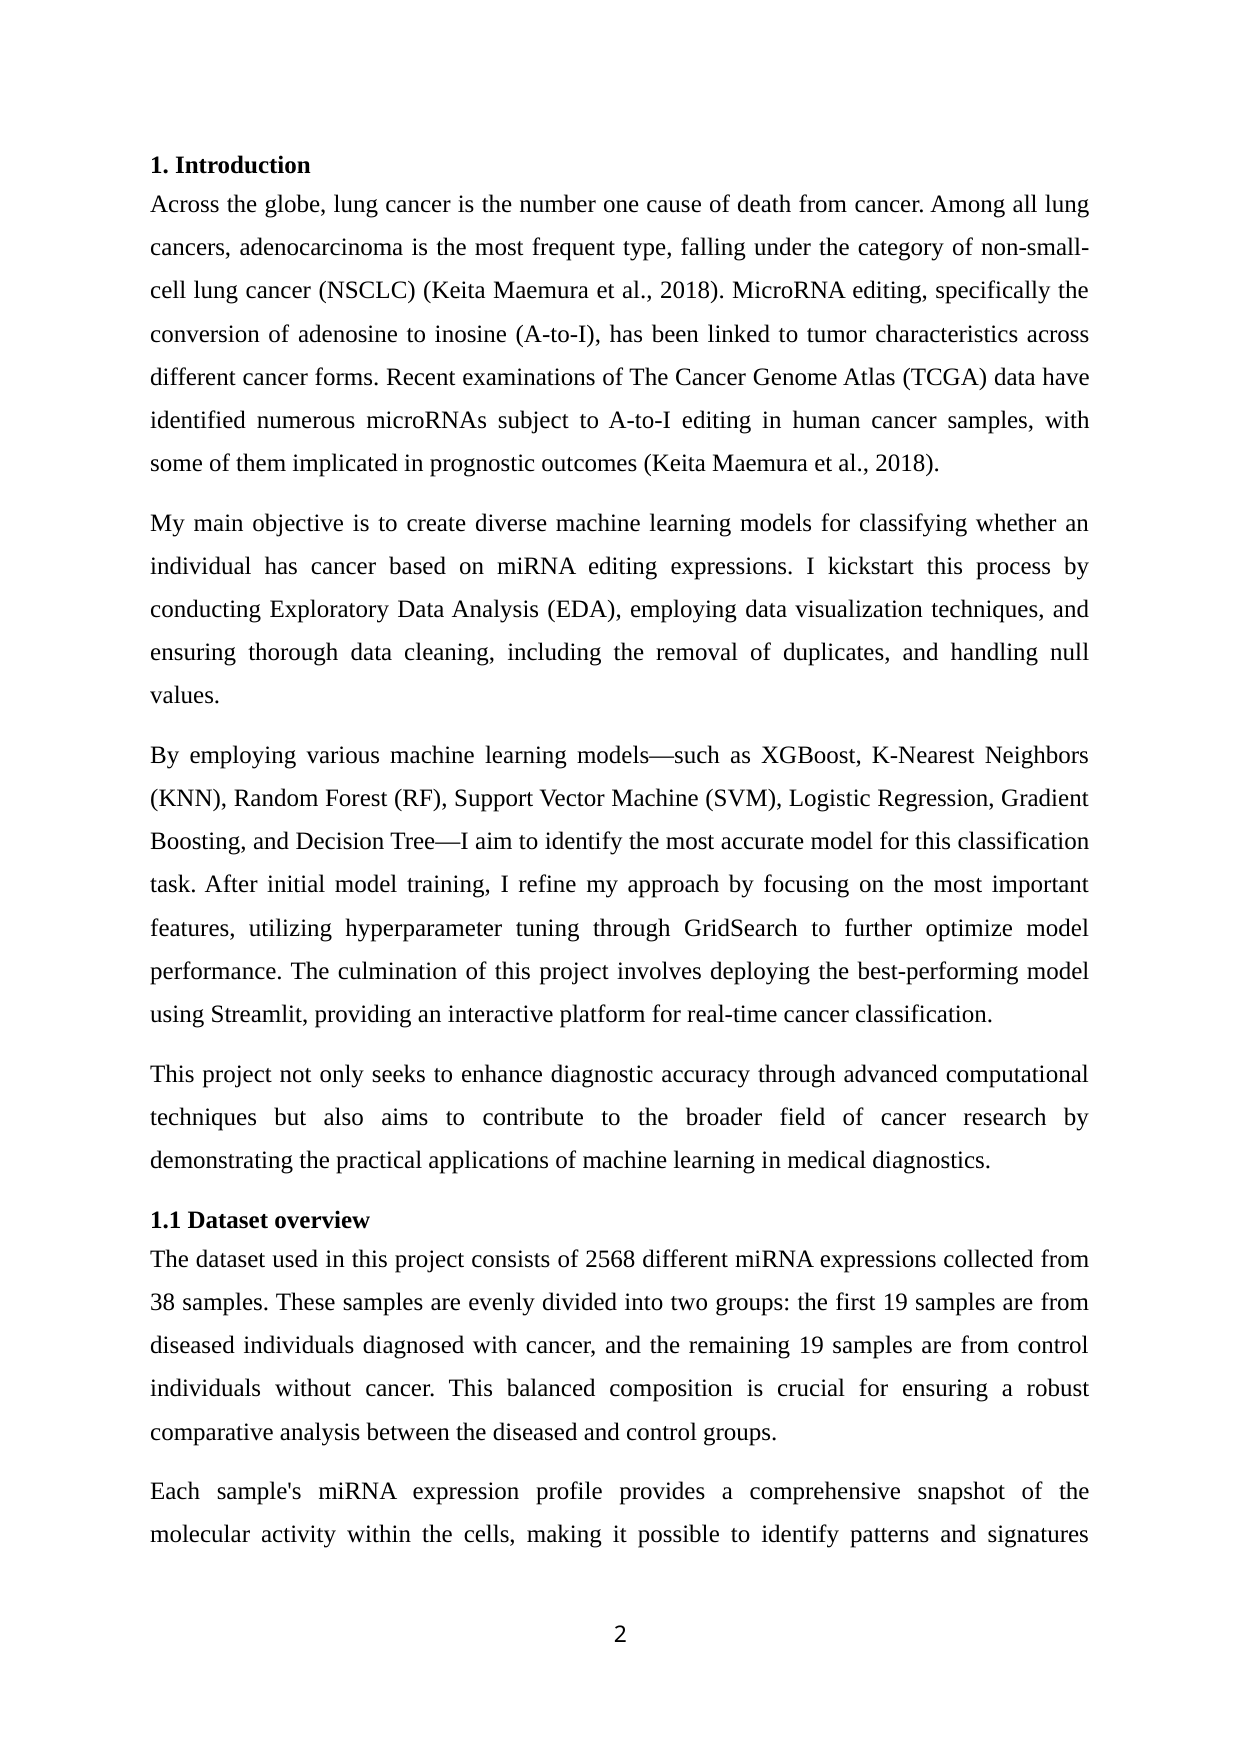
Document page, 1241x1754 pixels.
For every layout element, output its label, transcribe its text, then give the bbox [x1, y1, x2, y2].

text By employing various machine learning models—such as XGBoost, K-Nearest Neighbors (KNN), Random Forest (RF), Support Vector Machine (SVM), Logistic Regression, Gradient Boosting, and Decision Tree—I aim to identify the most accurate model for this classification task. After initial model training, I refine my approach by focusing on the most important features, utilizing hyperparameter tuning through GridSearch to further optimize model performance. The culmination of this project involves deploying the best-performing model using Streamlit, providing an interactive platform for real-time cancer classification. [150, 740, 1090, 1028]
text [150, 1476, 1090, 1548]
text My main objective is to create diverse machine learning models for classifying whether an individual has cancer based on miRNA editing expressions. I kickstart this process by conducting Exploratory Data Analysis (EDA), employing data visualization techniques, and ensuring thorough data cleaning, including the removal of duplicates, and handling null values. [150, 508, 1090, 709]
text The dataset used in this project consists of 2568 different miRNA expressions collected from 38 samples. These samples are evenly divided into two groups: the first 19 samples are from diseased individuals diagnosed with cancer, and the remaining 19 samples are from control individuals without cancer. This balanced composition is crucial for ensuring a robust comparative analysis between the diseased and control groups. [150, 1244, 1090, 1445]
text Across the globe, lung cancer is the number one cause of death from cancer. Among all lung cancers, adenocarcinoma is the most frequent type, falling under the category of non-small-cell lung cancer (NSCLC) (Keita Maemura et al., 2018). MicroRNA editing, specifically the conversion of adenosine to inosine (A-to-I), has been linked to tumor characteristics across different cancer forms. Recent examinations of The Cancer Genome Atlas (TCGA) data have identified numerous microRNAs subject to A-to-I editing in human cancer samples, with some of them implicated in prognostic outcomes (Keita Maemura et al., 2018). [150, 189, 1090, 477]
subtitle 1. Introduction [150, 150, 1090, 179]
subtitle 1.1 Dataset overview [150, 1205, 1090, 1233]
text This project not only seeks to enhance diagnostic accuracy through advanced computational techniques but also aims to contribute to the broader field of cancer research by demonstrating the practical applications of machine learning in medical diagnostics. [150, 1059, 1090, 1174]
